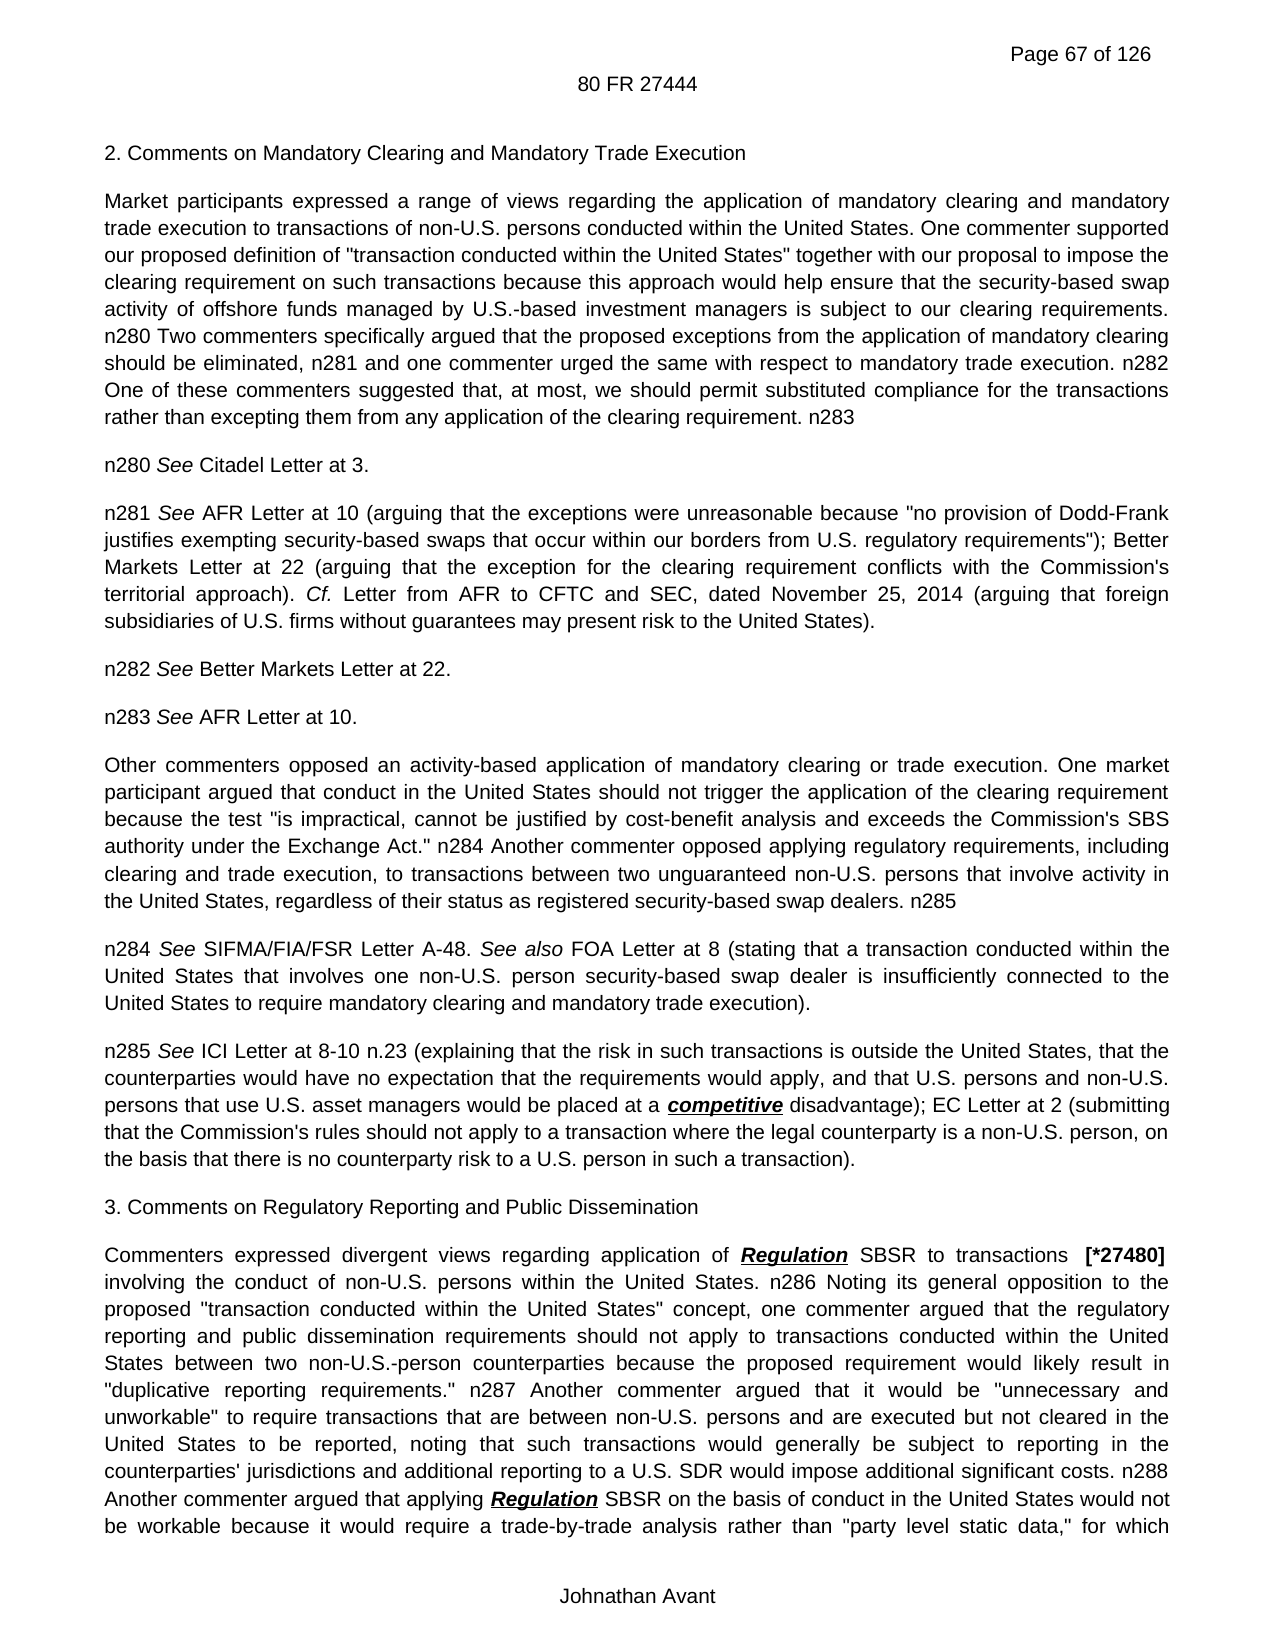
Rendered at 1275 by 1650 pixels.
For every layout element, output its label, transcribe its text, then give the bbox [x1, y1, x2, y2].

text n284 See SIFMA/FIA/FSR Letter A-48. See also FOA Letter at 8 (stating that a transaction conducted within the United States that involves one non-U.S. person security-based swap dealer is insufficiently connected to the United States to require mandatory clearing and mandatory trade execution). [104, 933, 1171, 1014]
text n285 See ICI Letter at 8-10 n.23 (explaining that the risk in such transactions is outside the United States, that the counterparties would have no expectation that the requirements would apply, and that U.S. persons and non-U.S. persons that use U.S. asset managers would be placed at a competitive disadvantage); EC Letter at 2 (submitting that the Commission's rules should not apply to a transaction where the legal counterparty is a non-U.S. person, on the basis that there is no counterparty risk to a U.S. person in such a transaction). [104, 1035, 1171, 1171]
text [104, 1239, 1171, 1537]
text 2. Comments on Mandatory Clearing and Mandatory Trade Execution [104, 137, 1171, 164]
text n281 See AFR Letter at 10 (arguing that the exceptions were unreasonable because "no provision of Dodd-Frank justifies exempting security-based swaps that occur within our borders from U.S. regulatory requirements"); Better Markets Letter at 22 (arguing that the exception for the clearing requirement conflicts with the Commission's territorial approach). Cf. Letter from AFR to CFTC and SEC, dated November 25, 2014 (arguing that foreign subsidiaries of U.S. firms without guarantees may present risk to the United States). [104, 498, 1171, 633]
text n282 See Better Markets Letter at 22. [104, 654, 1171, 681]
text n280 See Citadel Letter at 3. [104, 450, 1171, 477]
text 3. Comments on Regulatory Reporting and Public Dissemination [104, 1192, 1171, 1219]
text Market participants expressed a range of views regarding the application of mandatory clearing and mandatory trade execution to transactions of non-U.S. persons conducted within the United States. One commenter supported our proposed definition of "transaction conducted within the United States" together with our proposal to impose the clearing requirement on such transactions because this approach would help ensure that the security-based swap activity of offshore funds managed by U.S.-based investment managers is subject to our clearing requirements. n280 Two commenters specifically argued that the proposed exceptions from the application of mandatory clearing should be eliminated, n281 and one commenter urged the same with respect to mandatory trade execution. n282 One of these commenters suggested that, at most, we should permit substituted compliance for the transactions rather than excepting them from any application of the clearing requirement. n283 [104, 185, 1171, 429]
text n283 See AFR Letter at 10. [104, 702, 1171, 729]
text Other commenters opposed an activity-based application of mandatory clearing or trade execution. One market participant argued that conduct in the United States should not trigger the application of the clearing requirement because the test "is impractical, cannot be justified by cost-benefit analysis and exceeds the Commission's SBS authority under the Exchange Act." n284 Another commenter opposed applying regulatory requirements, including clearing and trade execution, to transactions between two unguaranteed non-U.S. persons that involve activity in the United States, regardless of their status as registered security-based swap dealers. n285 [104, 750, 1171, 912]
